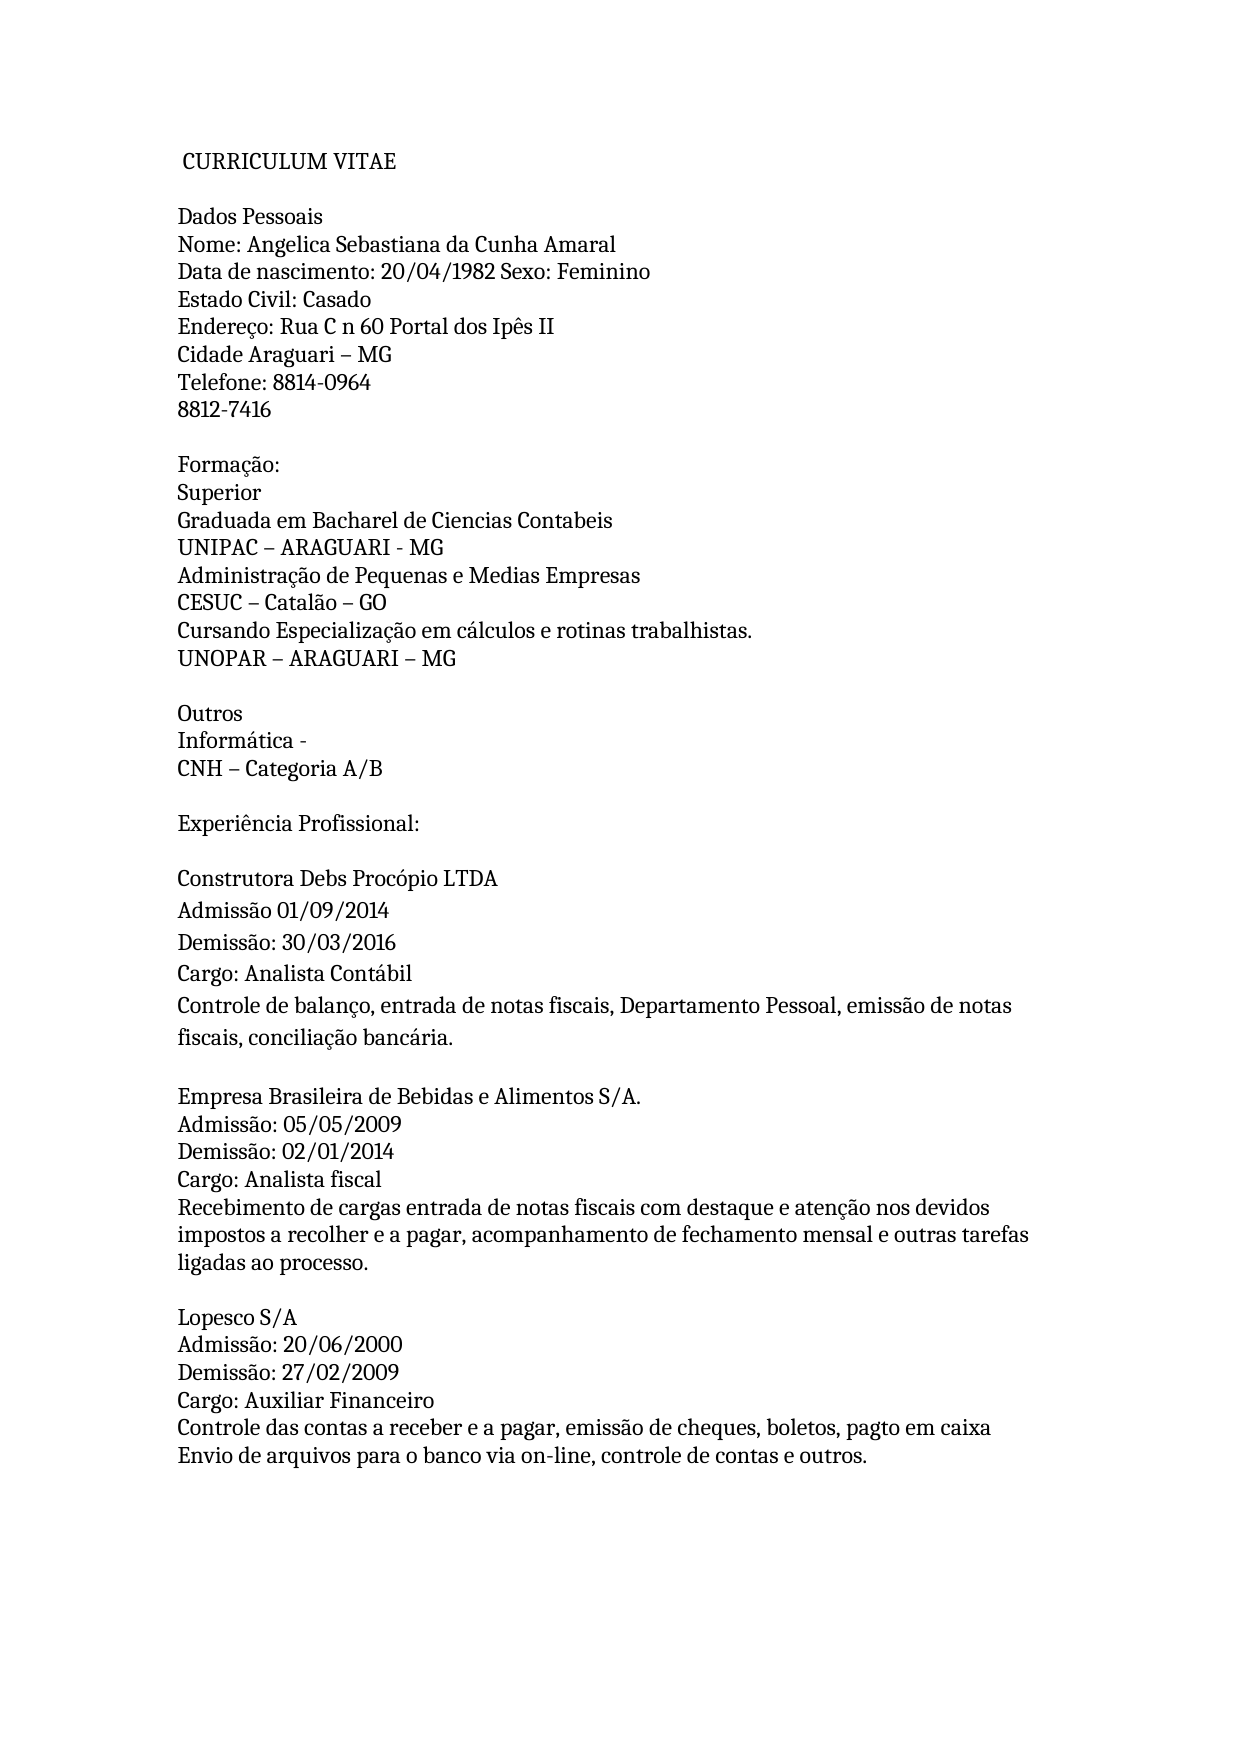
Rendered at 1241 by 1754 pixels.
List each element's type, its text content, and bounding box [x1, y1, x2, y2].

text Controle das contas a receber e a pagar, emissão de cheques, boletos, pagto em caixa [177, 1414, 1063, 1442]
text Outros [177, 700, 1063, 727]
text Construtora Debs Procópio LTDA [177, 865, 1063, 893]
text CNH – Categoria A/B [177, 755, 1063, 782]
text Telefone: 8814-0964 [177, 368, 1063, 396]
text Dados Pessoais [177, 203, 1063, 230]
text Cargo: Auxiliar Financeiro [177, 1387, 1063, 1414]
text Admissão: 05/05/2009 [177, 1111, 1063, 1138]
text Nome: Angelica Sebastiana da Cunha Amaral [177, 230, 1063, 258]
text Cidade Araguari – MG [177, 341, 1063, 368]
text Lopesco S/A [177, 1304, 1063, 1331]
text UNOPAR – ARAGUARI – MG [177, 644, 1063, 672]
text Admissão: 20/06/2000 [177, 1331, 1063, 1359]
text Cargo: Analista fiscal [177, 1166, 1063, 1193]
text Administração de Pequenas e Medias Empresas [177, 562, 1063, 589]
text Envio de arquivos para o banco via on-line, controle de contas e outros. [177, 1442, 1063, 1469]
text Endereço: Rua C n 60 Portal dos Ipês II [177, 313, 1063, 341]
text Demissão: 02/01/2014 [177, 1138, 1063, 1166]
text CURRICULUM VITAE [177, 148, 1063, 175]
text Demissão: 30/03/2016 [177, 929, 1063, 956]
text 8812-7416 [177, 396, 1063, 424]
text Recebimento de cargas entrada de notas fiscais com destaque e atenção nos devidos impostos a recolher e a pagar, acompanhamento de fechamento mensal e outras tarefas ligadas ao processo. [177, 1193, 1063, 1276]
text CESUC – Catalão – GO [177, 589, 1063, 617]
text Demissão: 27/02/2009 [177, 1359, 1063, 1387]
text UNIPAC – ARAGUARI - MG [177, 534, 1063, 562]
text Formação: [177, 451, 1063, 479]
text Data de nascimento: 20/04/1982 Sexo: Feminino [177, 258, 1063, 286]
text Informática - [177, 727, 1063, 755]
text Superior [177, 479, 1063, 506]
text Cargo: Analista Contábil [177, 960, 1063, 988]
text Controle de balanço, entrada de notas fiscais, Departamento Pessoal, emissão de notas fiscais, conciliação bancária. [177, 992, 1063, 1051]
text Estado Civil: Casado [177, 286, 1063, 313]
text Empresa Brasileira de Bebidas e Alimentos S/A. [177, 1083, 1063, 1111]
text Experiência Profissional: [177, 810, 1063, 838]
text Graduada em Bacharel de Ciencias Contabeis [177, 506, 1063, 534]
text Cursando Especialização em cálculos e rotinas trabalhistas. [177, 617, 1063, 644]
text Admissão 01/09/2014 [177, 897, 1063, 924]
